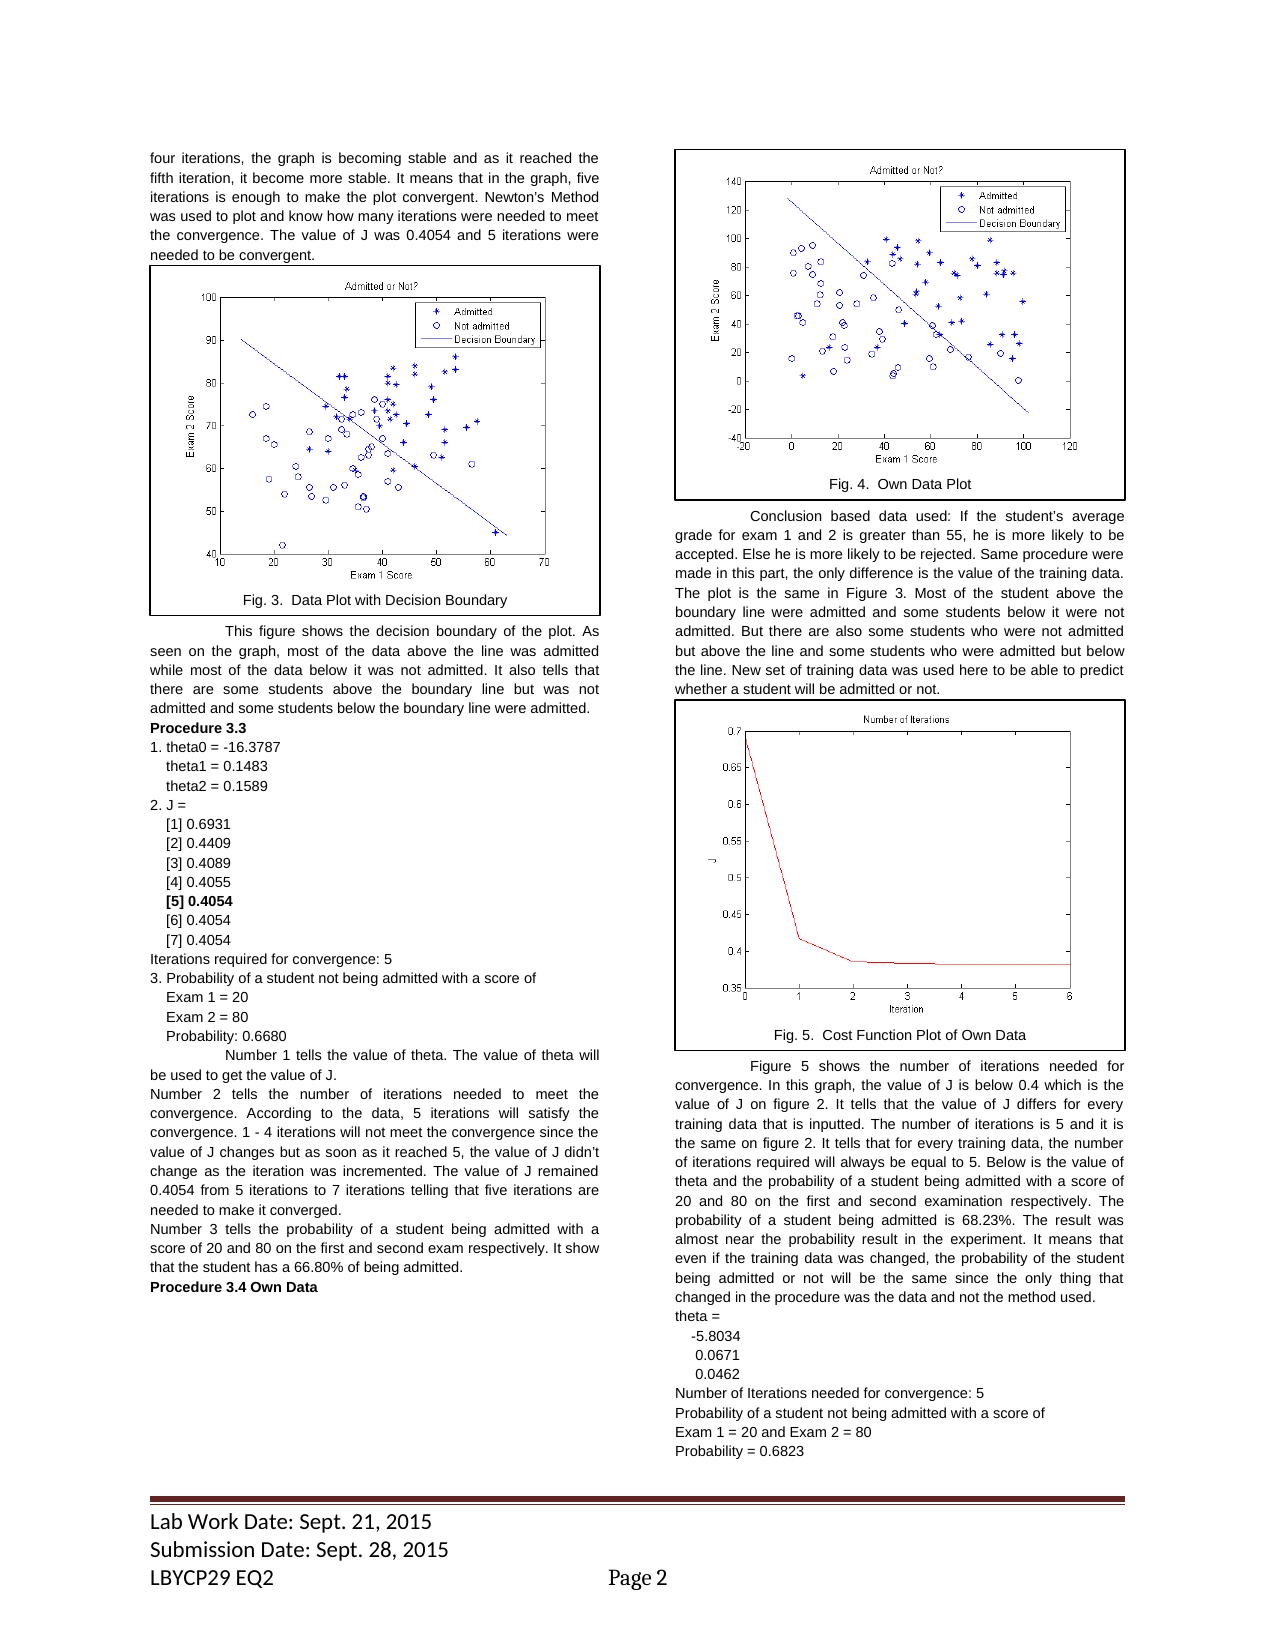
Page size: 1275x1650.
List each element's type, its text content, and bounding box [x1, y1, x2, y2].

text [1] 0.6931 [150, 816, 600, 832]
text Figure 5 shows the number of iterations needed for convergence. In this graph, the value of J is below 0.4 which is the value of J on figure 2. It tells that the value of J differs for every training data that is inputted. The number of iterations is 5 and it is the same on figure 2. It tells that for every training data, the number of iterations required will always be equal to 5. Below is the value of theta and the probability of a student being admitted with a score of 20 and 80 on the first and second examination respectively. The probability of a student being admitted is 68.23%. The result was almost near the probability result in the experiment. It means that even if the training data was changed, the probability of the student being admitted or not will be the same since the only thing that changed in the procedure was the data and not the method used. [675, 1057, 1125, 1306]
text 3. Probability of a student not being admitted with a score of [150, 970, 600, 987]
text [2] 0.4409 [150, 835, 600, 852]
text Conclusion based data used: If the student’s average grade for exam 1 and 2 is greater than 55, he is more likely to be accepted. Else he is more likely to be rejected. Same procedure were made in this part, the only difference is the value of the training data. The plot is the same in Figure 3. Most of the student above the boundary line were admitted and some students below it were not admitted. But there are also some students who were not admitted but above the line and some students who were admitted but below the line. New set of training data was used here to be able to predict whether a student will be admitted or not. [675, 507, 1125, 698]
picture [690, 157, 1109, 472]
text 1. theta0 = -16.3787 [150, 739, 600, 755]
text This figure shows the decision boundary of the plot. As seen on the graph, most of the data above the line was admitted while most of the data below it was not admitted. It also tells that there are some students above the boundary line but was not admitted and some students below the boundary line were admitted. [150, 623, 600, 717]
text 2. J = [150, 796, 600, 813]
text [6] 0.4054 [150, 912, 600, 929]
text Exam 1 = 20 and Exam 2 = 80 [675, 1424, 1125, 1440]
text [4] 0.4055 [150, 873, 600, 890]
text Iterations required for convergence: 5 [150, 951, 600, 967]
text Number 1 tells the value of theta. The value of theta will be used to get the value of J. [150, 1047, 600, 1083]
text Probability: 0.6680 [150, 1028, 600, 1044]
text Number of Iterations needed for convergence: 5 [675, 1385, 1125, 1402]
text Procedure 3.4 Own Data [150, 1278, 600, 1295]
text [3] 0.4089 [150, 854, 600, 871]
text Probability of a student not being admitted with a score of [675, 1404, 1125, 1421]
text theta = [675, 1308, 1125, 1325]
text 0.0671 [675, 1347, 1125, 1363]
text theta1 = 0.1483 [150, 758, 600, 775]
text Number 3 tells the probability of a student being admitted with a score of 20 and 80 on the first and second exam respectively. It show that the student has a 66.80% of being admitted. [150, 1220, 600, 1276]
text Probability = 0.6823 [675, 1443, 1125, 1460]
text Exam 2 = 80 [150, 1008, 600, 1025]
text theta2 = 0.1589 [150, 777, 600, 794]
text Number 2 tells the number of iterations needed to meet the convergence. According to the data, 5 iterations will satisfy the convergence. 1 - 4 iterations will not meet the convergence since the value of J changes but as soon as it reached 5, the value of J didn’t change as the iteration was incremented. The value of J remained 0.4054 from 5 iterations to 7 iterations telling that five iterations are needed to make it converged. [150, 1086, 600, 1218]
picture [165, 273, 584, 588]
picture [690, 707, 1109, 1022]
text [7] 0.4054 [150, 931, 600, 948]
text Procedure 3.3 [150, 719, 600, 736]
text Exam 1 = 20 [150, 989, 600, 1006]
text 0.0462 [675, 1366, 1125, 1383]
text -5.8034 [675, 1327, 1125, 1344]
text [5] 0.4054 [150, 893, 600, 909]
